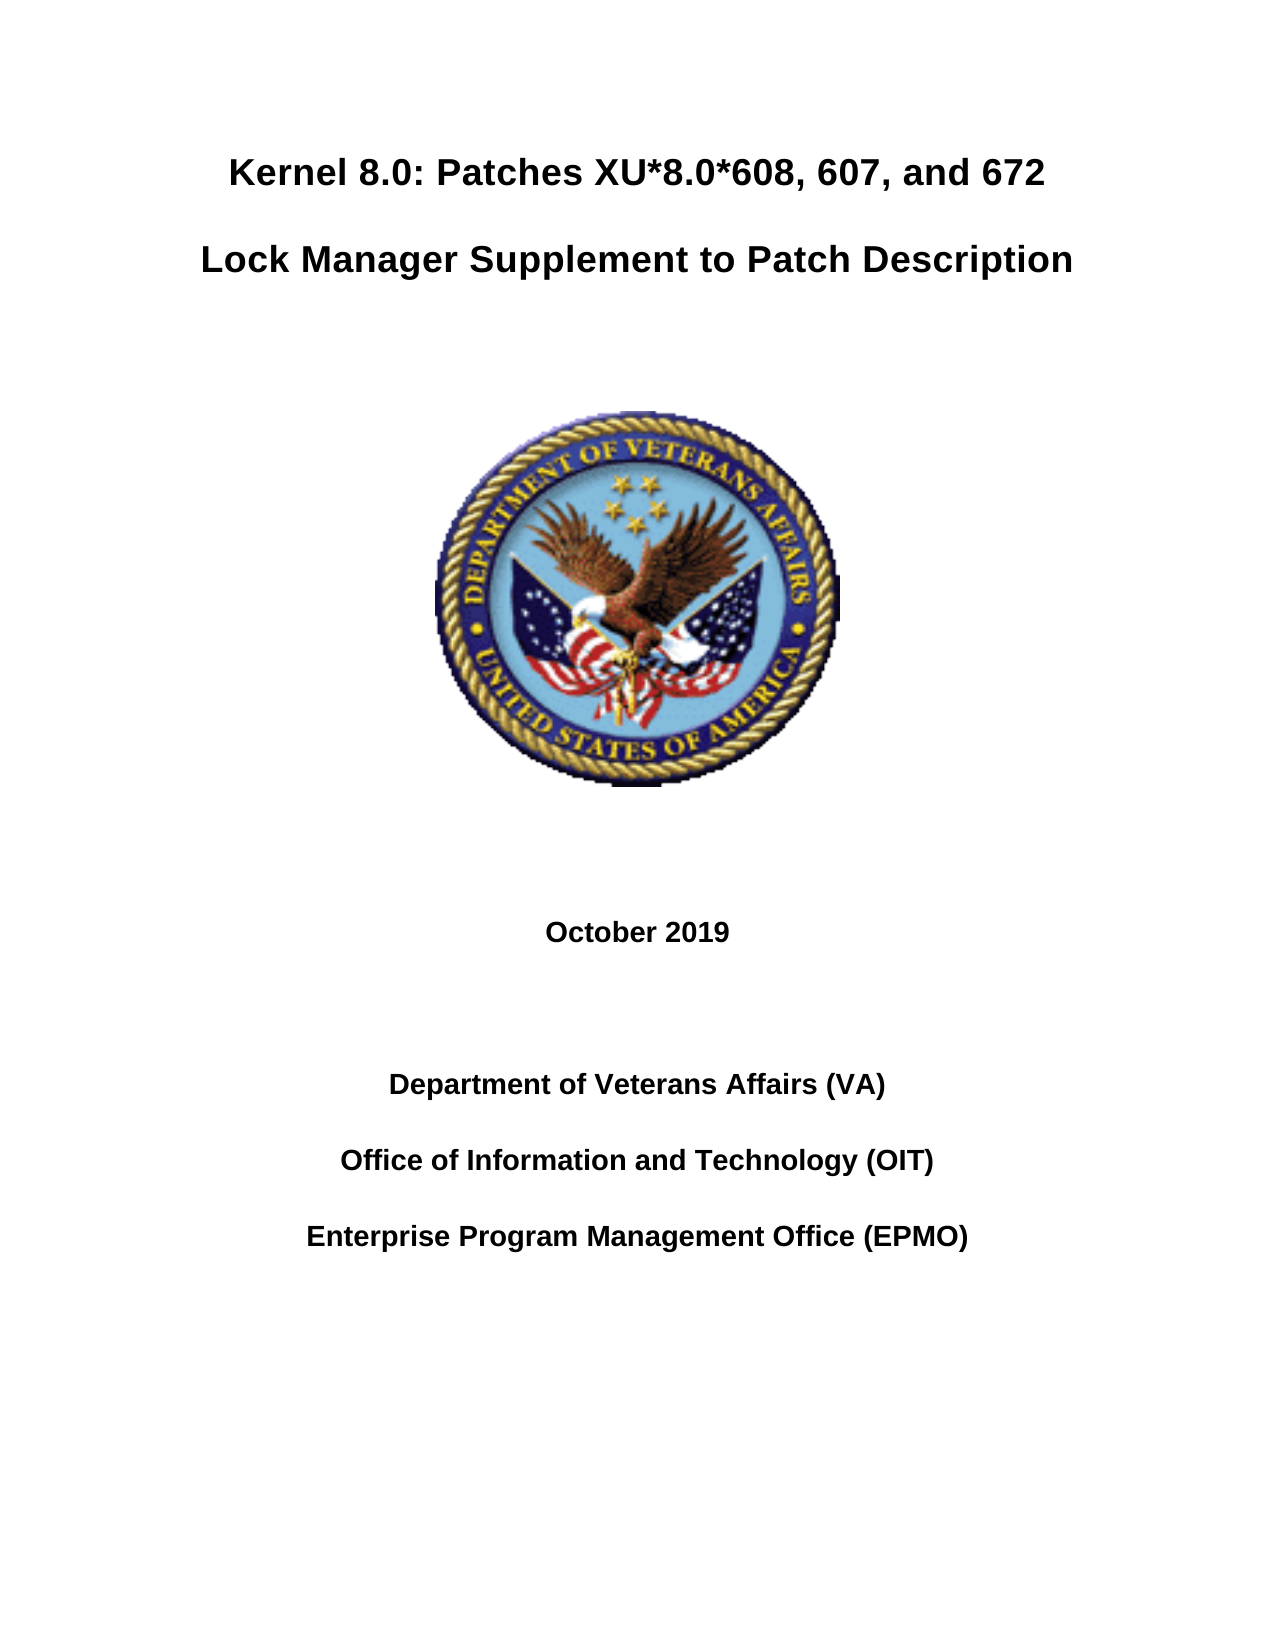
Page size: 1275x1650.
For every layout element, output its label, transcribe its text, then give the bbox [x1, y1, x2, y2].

title Office of Information and Technology (OIT) [150, 1143, 1125, 1177]
title Lock Manager Supplement to Patch Description [150, 237, 1125, 280]
title October 2019 [150, 915, 1125, 949]
picture [435, 411, 840, 787]
title Kernel 8.0: Patches XU*8.0*608, 607, and 672 [150, 150, 1125, 193]
title Department of Veterans Affairs (VA) [150, 1067, 1125, 1101]
title Enterprise Program Management Office (EPMO) [150, 1219, 1125, 1253]
